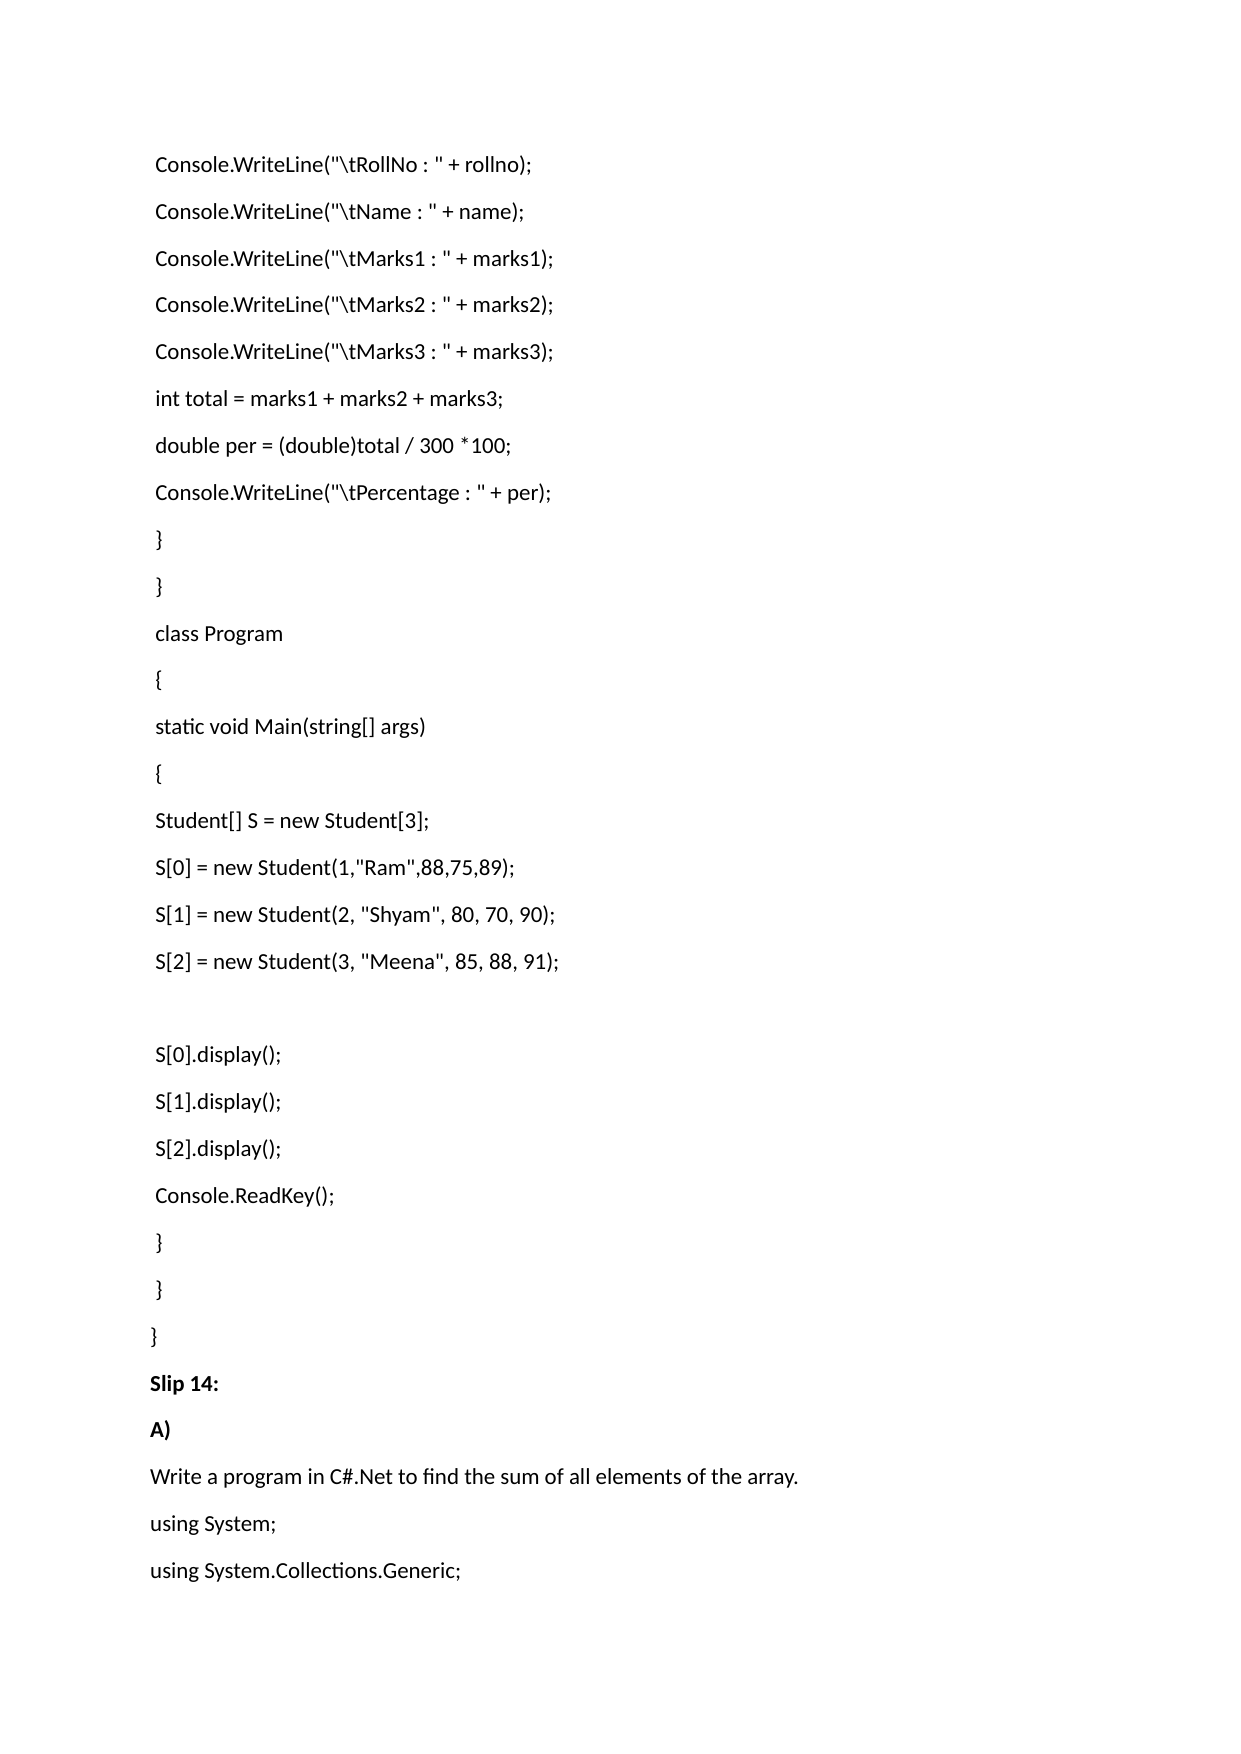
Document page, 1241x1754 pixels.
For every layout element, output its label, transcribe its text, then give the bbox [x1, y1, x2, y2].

text S[0] = new Student(1,"Ram",88,75,89); [150, 853, 1090, 881]
text S[2].display(); [150, 1134, 1090, 1162]
text Console.WriteLine("\tMarks2 : " + marks2); [150, 291, 1090, 319]
text S[1] = new Student(2, "Shyam", 80, 70, 90); [150, 900, 1090, 928]
text using System; [150, 1509, 1090, 1537]
text } [150, 525, 1090, 553]
text double per = (double)total / 300 *100; [150, 431, 1090, 459]
text { [150, 666, 1090, 694]
text } [150, 1228, 1090, 1256]
text Student[] S = new Student[3]; [150, 806, 1090, 834]
text Console.WriteLine("\tName : " + name); [150, 197, 1090, 225]
text Console.WriteLine("\tMarks3 : " + marks3); [150, 337, 1090, 366]
text Console.WriteLine("\tRollNo : " + rollno); [150, 150, 1090, 178]
text using System.Collections.Generic; [150, 1556, 1090, 1584]
text } [150, 572, 1090, 600]
text S[0].display(); [150, 1041, 1090, 1069]
text Console.ReadKey(); [150, 1181, 1090, 1209]
text Console.WriteLine("\tMarks1 : " + marks1); [150, 244, 1090, 272]
text int total = marks1 + marks2 + marks3; [150, 384, 1090, 412]
text A) [150, 1416, 1090, 1444]
text Write a program in C#.Net to find the sum of all elements of the array. [150, 1462, 1090, 1491]
text S[1].display(); [150, 1087, 1090, 1116]
text class Program [150, 619, 1090, 647]
text static void Main(string[] args) [150, 712, 1090, 741]
text } [150, 1322, 1090, 1350]
text Console.WriteLine("\tPercentage : " + per); [150, 478, 1090, 506]
text S[2] = new Student(3, "Meena", 85, 88, 91); [150, 947, 1090, 975]
text { [150, 759, 1090, 787]
text } [150, 1275, 1090, 1303]
text Slip 14: [150, 1369, 1090, 1397]
